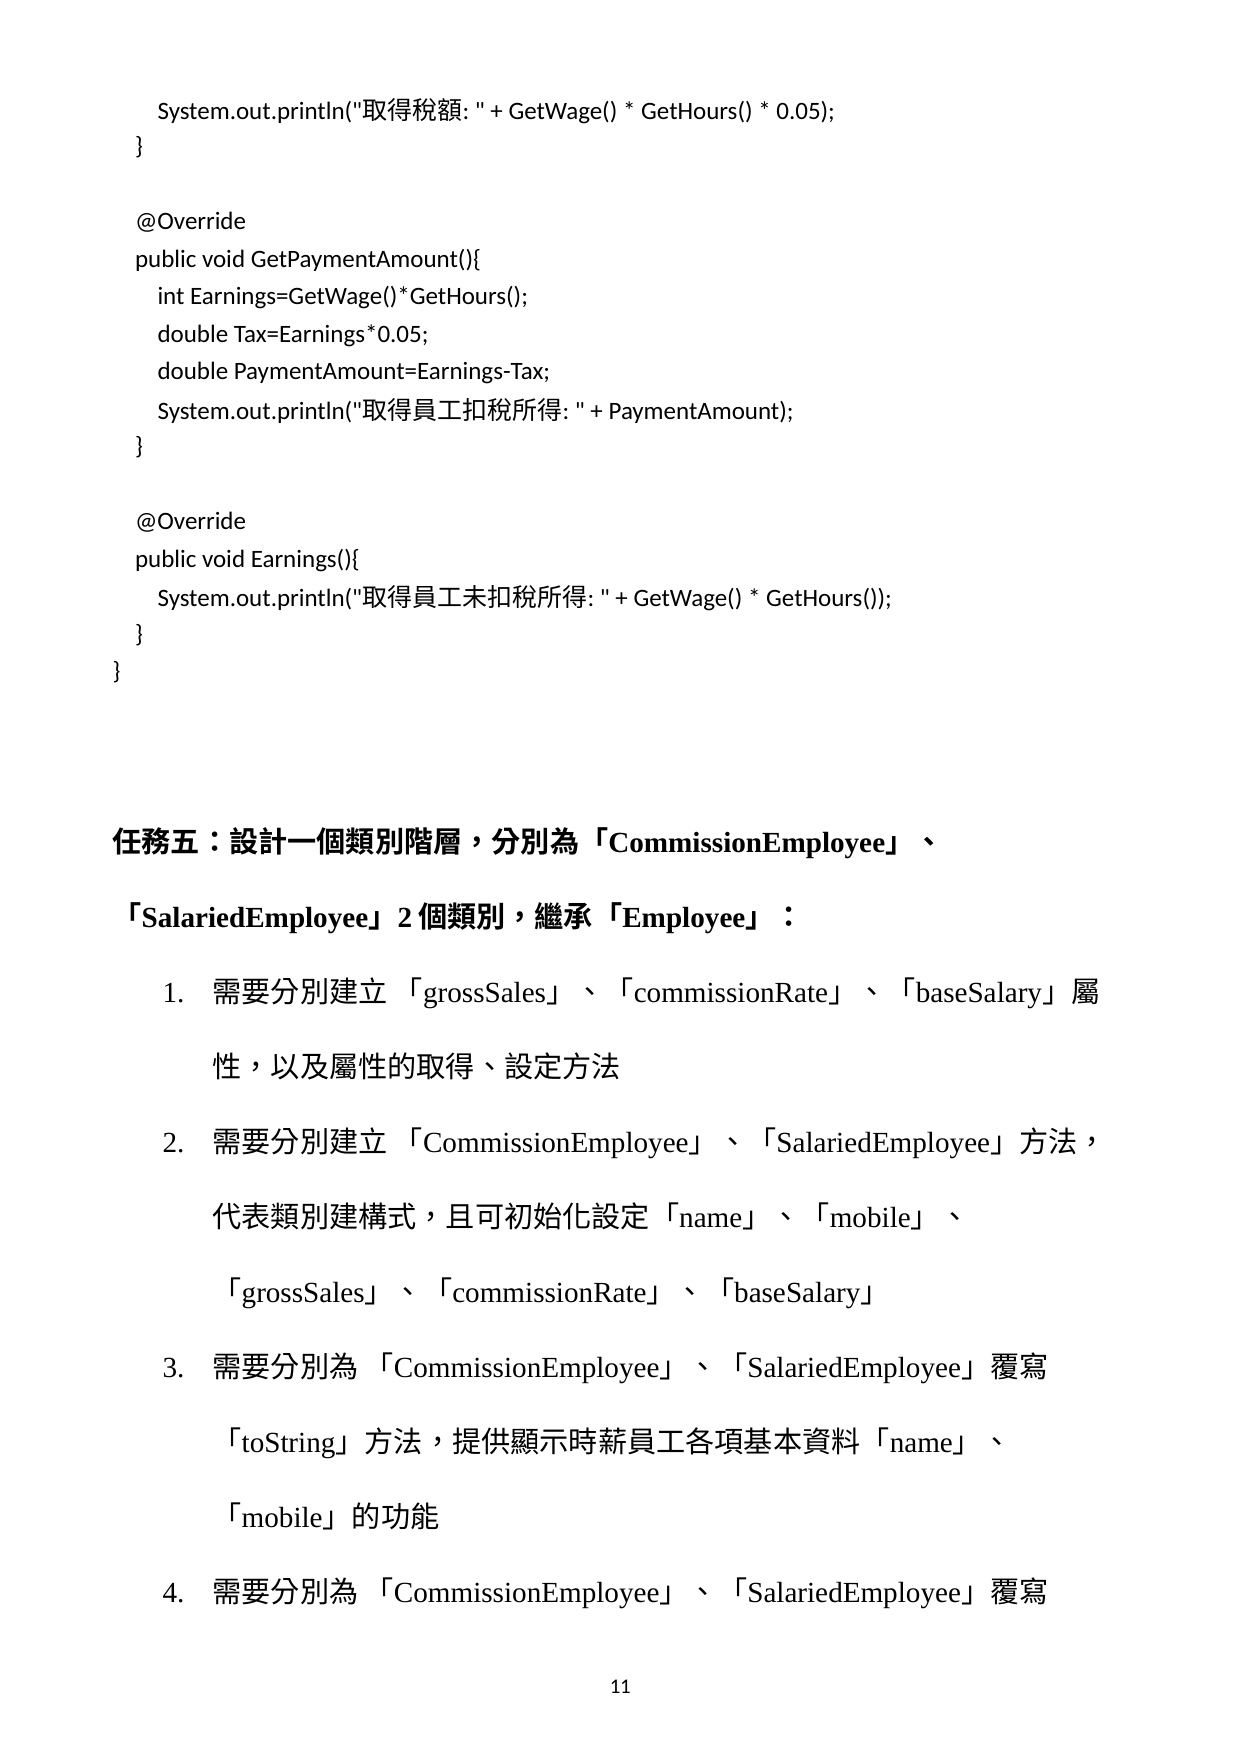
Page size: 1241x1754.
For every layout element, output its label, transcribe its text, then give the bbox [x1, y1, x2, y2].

text System.out.println("取得稅額: " + GetWage() * GetHours() * 0.05); [112, 89, 1128, 127]
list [162, 1552, 1128, 1627]
list 需要分別建立 「grossSales」、「commissionRate」、「baseSalary」屬性，以及屬性的取得、設定方法 [162, 952, 1128, 1102]
text 任務五：設計一個類別階層，分別為「CommissionEmployee」、「SalariedEmployee」2個類別，繼承「Employee」： [112, 802, 1128, 952]
text @Override [112, 202, 1128, 239]
text double Tax=Earnings*0.05; [112, 314, 1128, 352]
text } [112, 127, 1128, 164]
text System.out.println("取得員工未扣稅所得: " + GetWage() * GetHours()); [112, 577, 1128, 614]
text int Earnings=GetWage()*GetHours(); [112, 277, 1128, 314]
text @Override [112, 502, 1128, 539]
text public void GetPaymentAmount(){ [112, 239, 1128, 277]
list 需要分別為 「CommissionEmployee」、「SalariedEmployee」覆寫「toString」方法，提供顯示時薪員工各項基本資料「name」、「mobile」的功能 [162, 1327, 1128, 1552]
text System.out.println("取得員工扣稅所得: " + PaymentAmount); [112, 389, 1128, 427]
text } [112, 614, 1128, 652]
text } [112, 652, 1128, 689]
text double PaymentAmount=Earnings-Tax; [112, 352, 1128, 389]
text } [112, 427, 1128, 464]
text public void Earnings(){ [112, 539, 1128, 577]
list 需要分別建立 「CommissionEmployee」、「SalariedEmployee」方法，代表類別建構式，且可初始化設定「name」、「mobile」、「grossSales」、「commissionRate」、「baseSalary」 [162, 1102, 1128, 1327]
